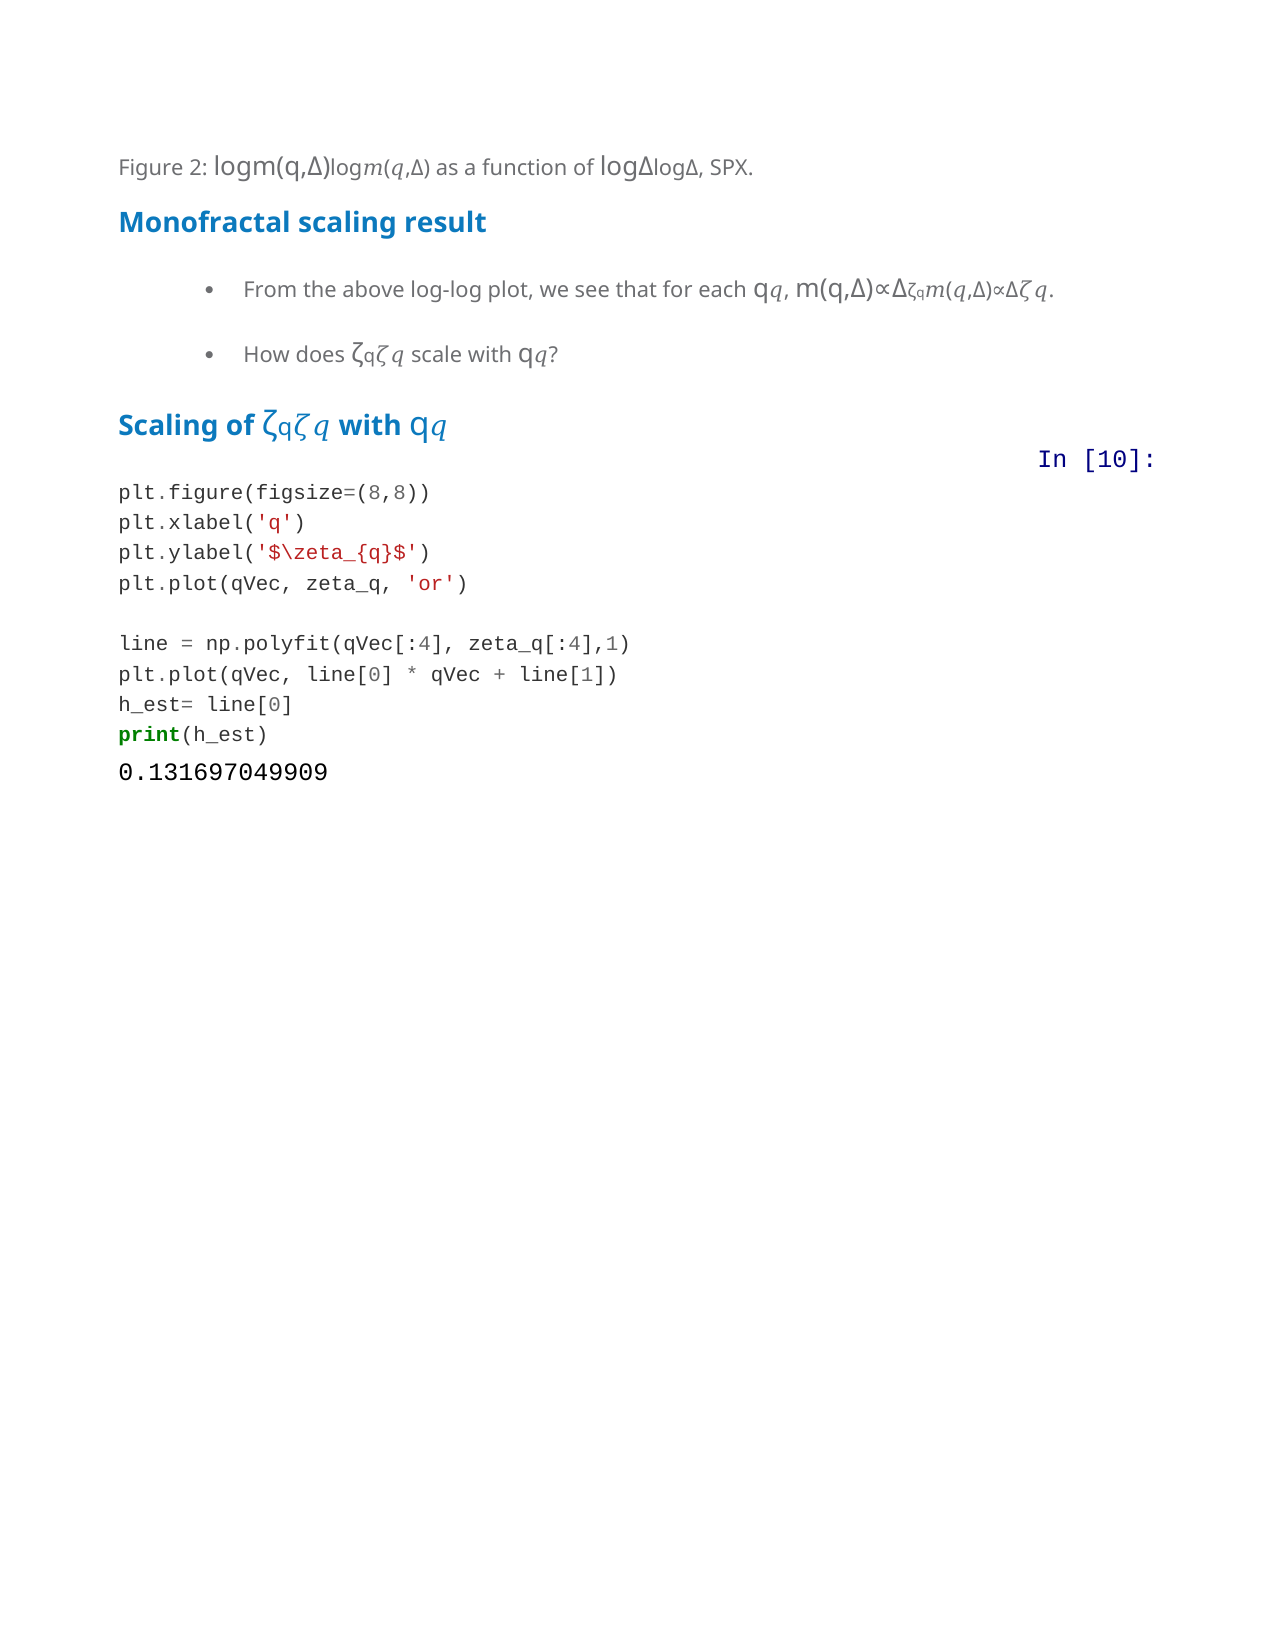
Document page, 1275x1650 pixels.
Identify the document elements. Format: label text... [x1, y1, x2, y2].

text 0.131697049909 [118, 758, 1157, 788]
text Figure 2: logm(q,Δ)log⁡𝑚(𝑞,Δ) as a function of logΔlog⁡Δ, SPX. [118, 148, 1157, 183]
text plt.ylabel('$\zeta_{q}$') [118, 536, 1157, 566]
list How does ζq𝜁𝑞 scale with q𝑞? [206, 335, 1107, 370]
text line = np.polyfit(qVec[:4], zeta_q[:4],1) [118, 627, 1157, 657]
list From the above log-log plot, we see that for each q𝑞, m(q,Δ)∝Δζq𝑚(𝑞,Δ)∝Δ𝜁𝑞. [206, 270, 1107, 306]
text plt.plot(qVec, line[0] * qVec + line[1]) [118, 657, 1157, 687]
text Scaling of ζq𝜁𝑞 with q𝑞 [118, 399, 1157, 445]
text plt.plot(qVec, zeta_q, 'or') [118, 566, 1157, 596]
text print(h_est) [118, 718, 1157, 748]
text In [10]: [118, 445, 1157, 475]
text Monofractal scaling result [118, 202, 1157, 241]
text h_est= line[0] [118, 687, 1157, 718]
text plt.xlabel('q') [118, 505, 1157, 536]
text plt.figure(figsize=(8,8)) [118, 475, 1157, 505]
